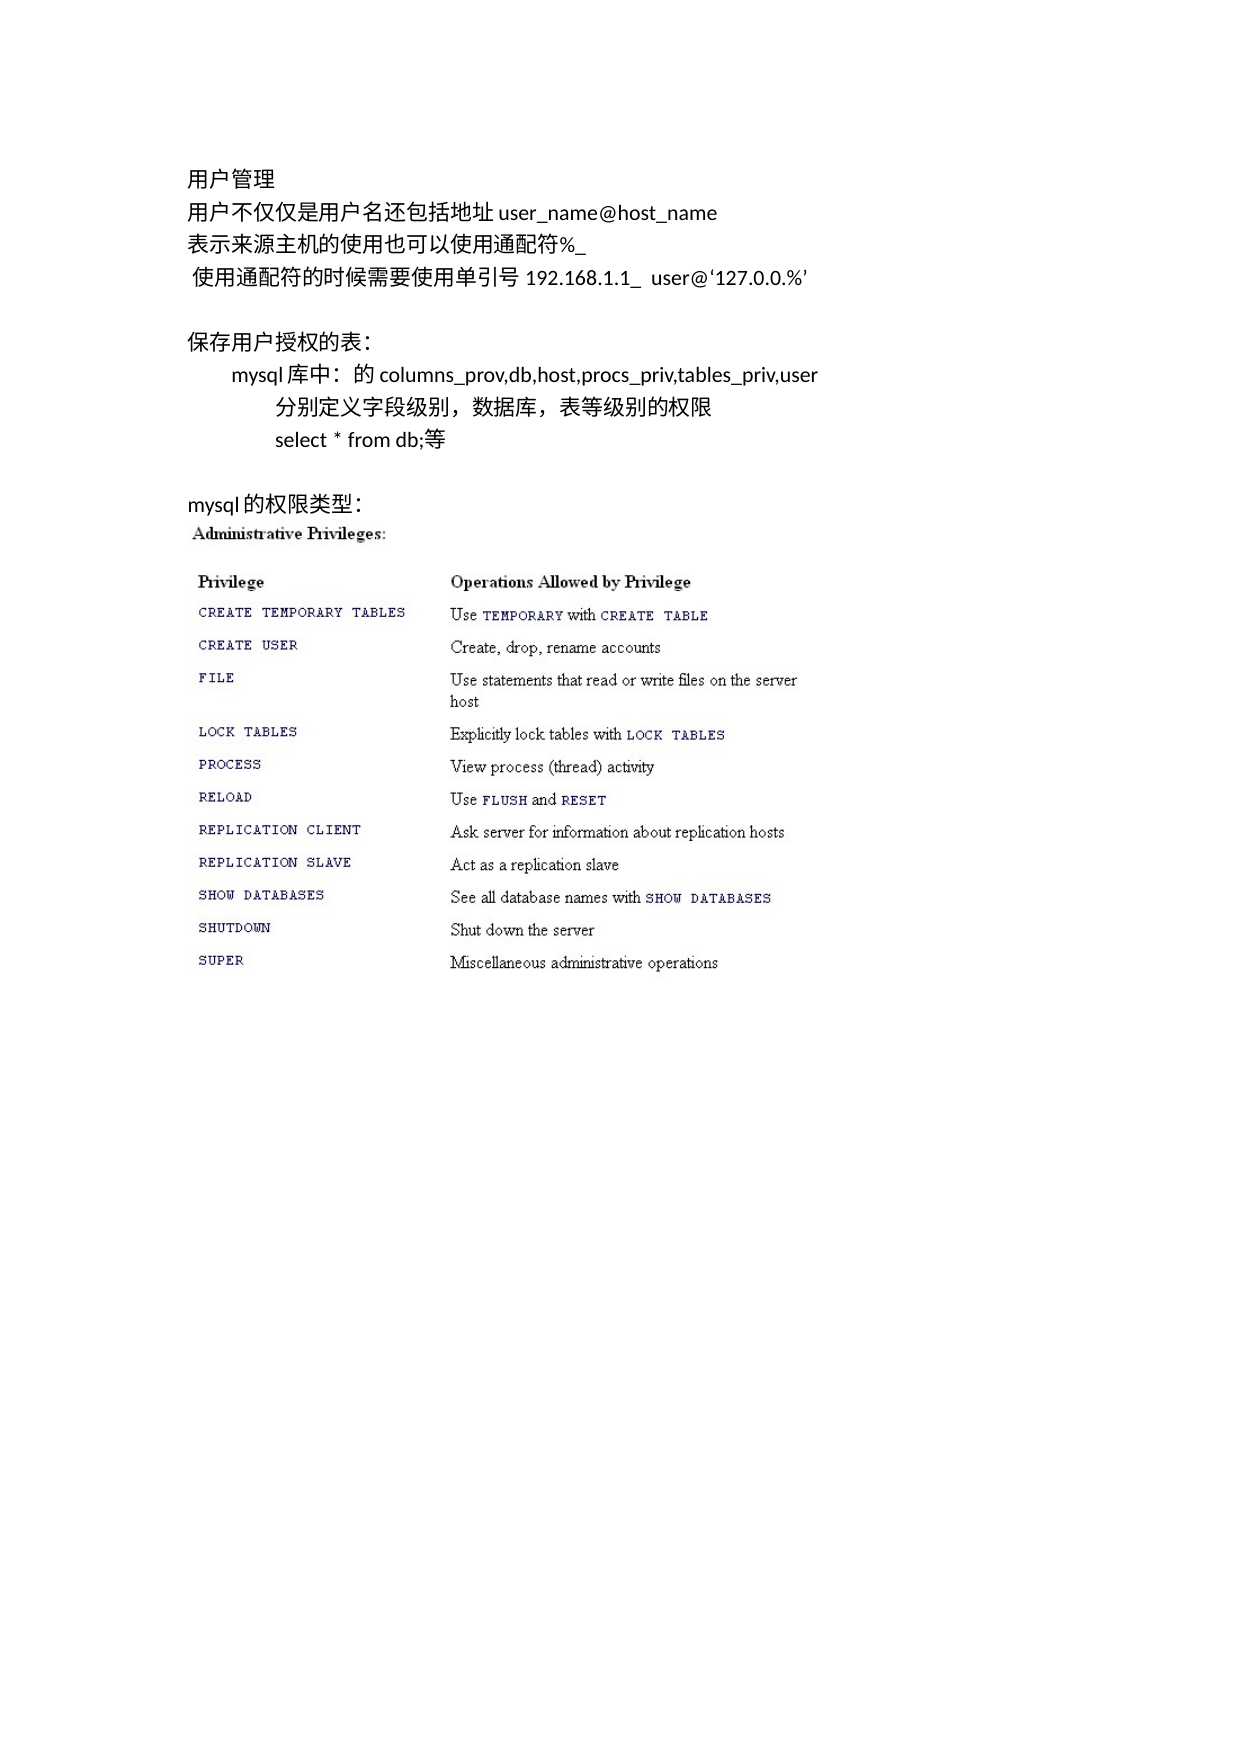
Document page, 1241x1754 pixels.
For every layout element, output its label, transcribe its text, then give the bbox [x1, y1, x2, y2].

text mysql的权限类型： [187, 487, 1053, 519]
text 表示来源主机的使用也可以使用通配符%_ [187, 227, 1053, 259]
text mysql库中：的columns_prov,db,host,procs_priv,tables_priv,user [187, 357, 1053, 389]
text 使用通配符的时候需要使用单引号192.168.1.1_ user@‘127.0.0.%’ [187, 259, 1053, 292]
picture [187, 519, 813, 984]
text 分别定义字段级别，数据库，表等级别的权限 [187, 389, 1053, 422]
text 用户不仅仅是用户名还包括地址user_name@host_name [187, 194, 1053, 227]
text 用户管理 [187, 162, 1053, 194]
text 保存用户授权的表： [187, 324, 1053, 357]
text select * from db;等 [187, 422, 1053, 454]
